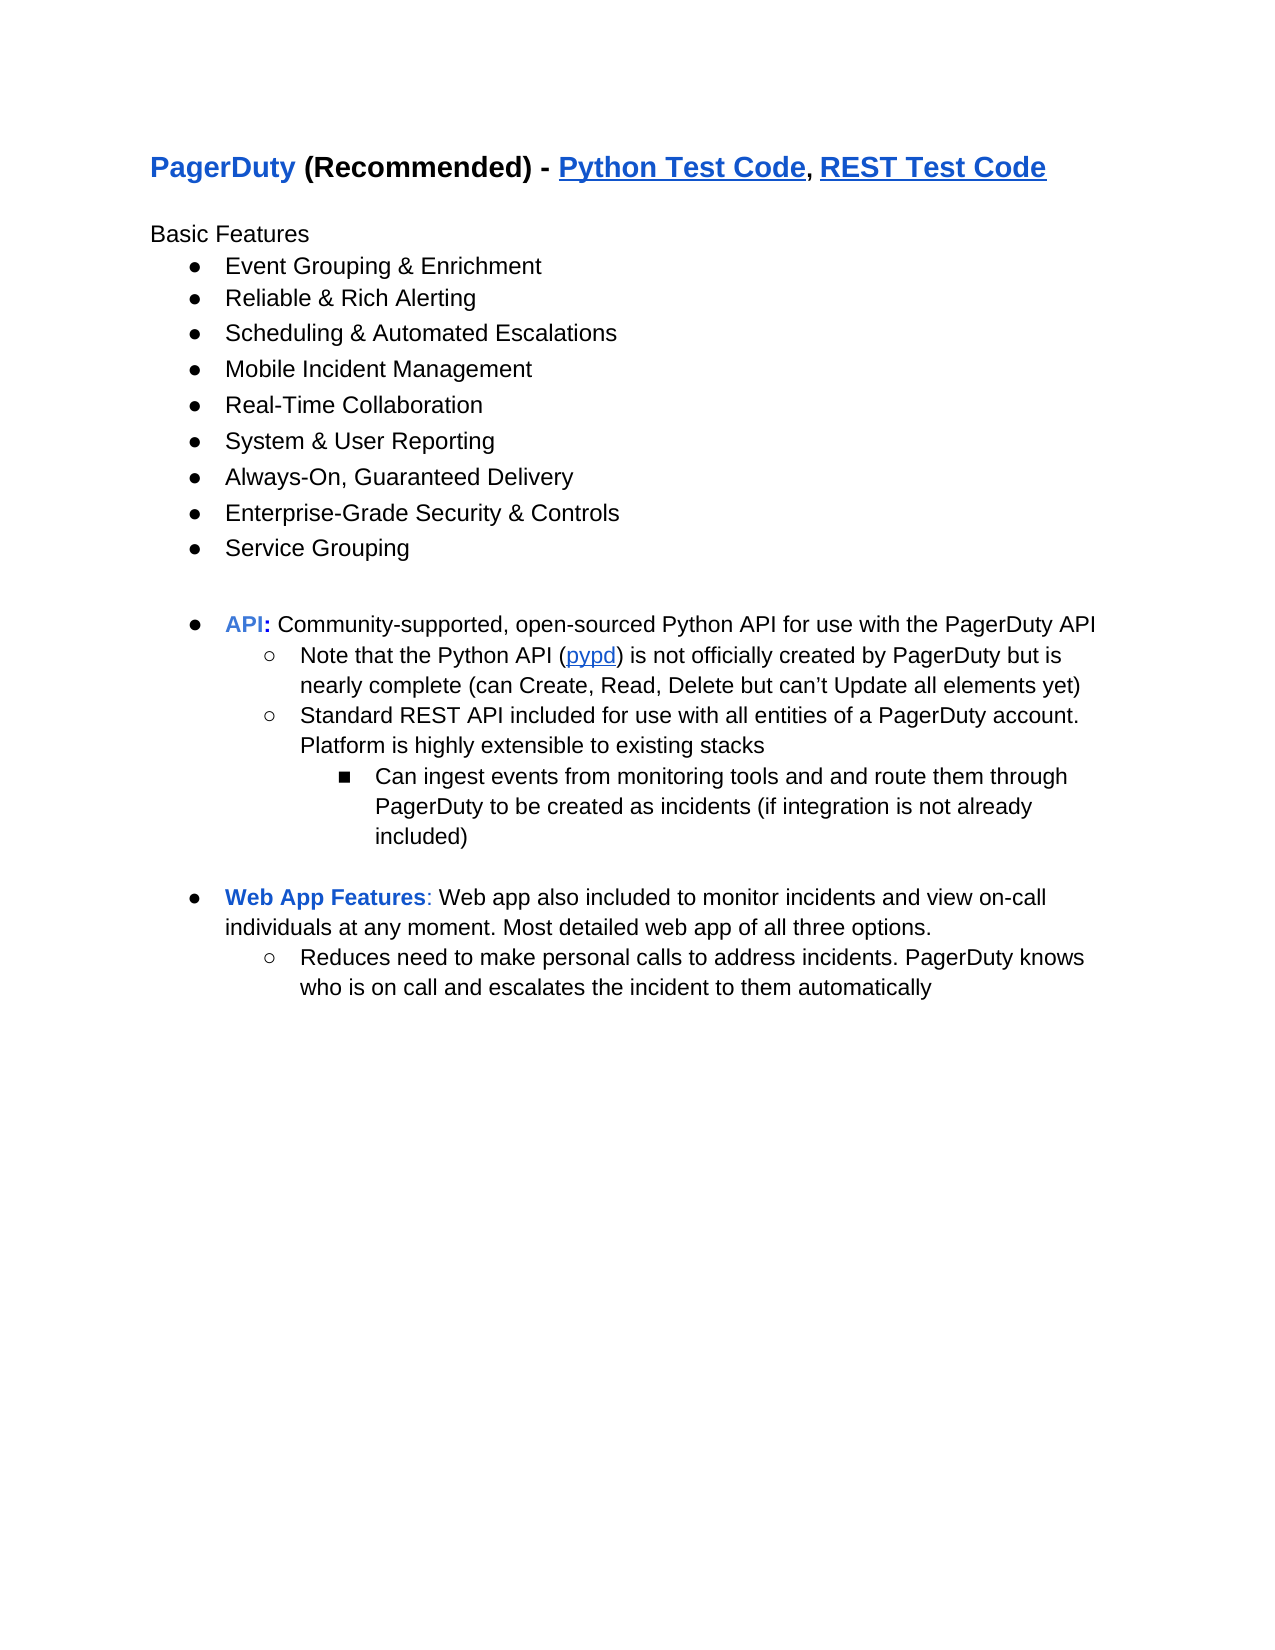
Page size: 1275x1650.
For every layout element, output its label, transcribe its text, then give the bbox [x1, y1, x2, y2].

list Mobile Incident Management [187, 355, 1125, 383]
list Real-Time Collaboration [187, 391, 1125, 419]
list Service Grouping [187, 534, 1125, 562]
list Scheduling & Automated Escalations [187, 319, 1125, 347]
list API: Community-supported, open-sourced Python API for use with the PagerDuty API [187, 609, 1125, 637]
text PagerDuty (Recommended) - Python Test Code, REST Test Code [150, 150, 1125, 183]
list Can ingest events from monitoring tools and and route them through PagerDuty to be created as incidents (if integration is not already included) [337, 763, 1125, 849]
list Always-On, Guaranteed Delivery [187, 463, 1125, 490]
list Web App Features: Web app also included to monitor incidents and view on-call individuals at any moment. Most detailed web app of all three options. [187, 883, 1125, 940]
text Basic Features [150, 220, 1125, 248]
list Reduces need to make personal calls to address incidents. PagerDuty knows who is on call and escalates the incident to them automatically [262, 944, 1125, 1000]
list Reliable & Rich Alerting [187, 283, 1125, 311]
list Event Grouping & Enrichment [187, 252, 1125, 279]
list Enterprise-Grade Security & Controls [187, 498, 1125, 526]
list Standard REST API included for use with all entities of a PagerDuty account. Platform is highly extensible to existing stacks [262, 702, 1125, 759]
list System & User Reporting [187, 427, 1125, 454]
list Note that the Python API (pypd) is not officially created by PagerDuty but is nearly complete (can Create, Read, Delete but can’t Update all elements yet) [262, 642, 1125, 698]
